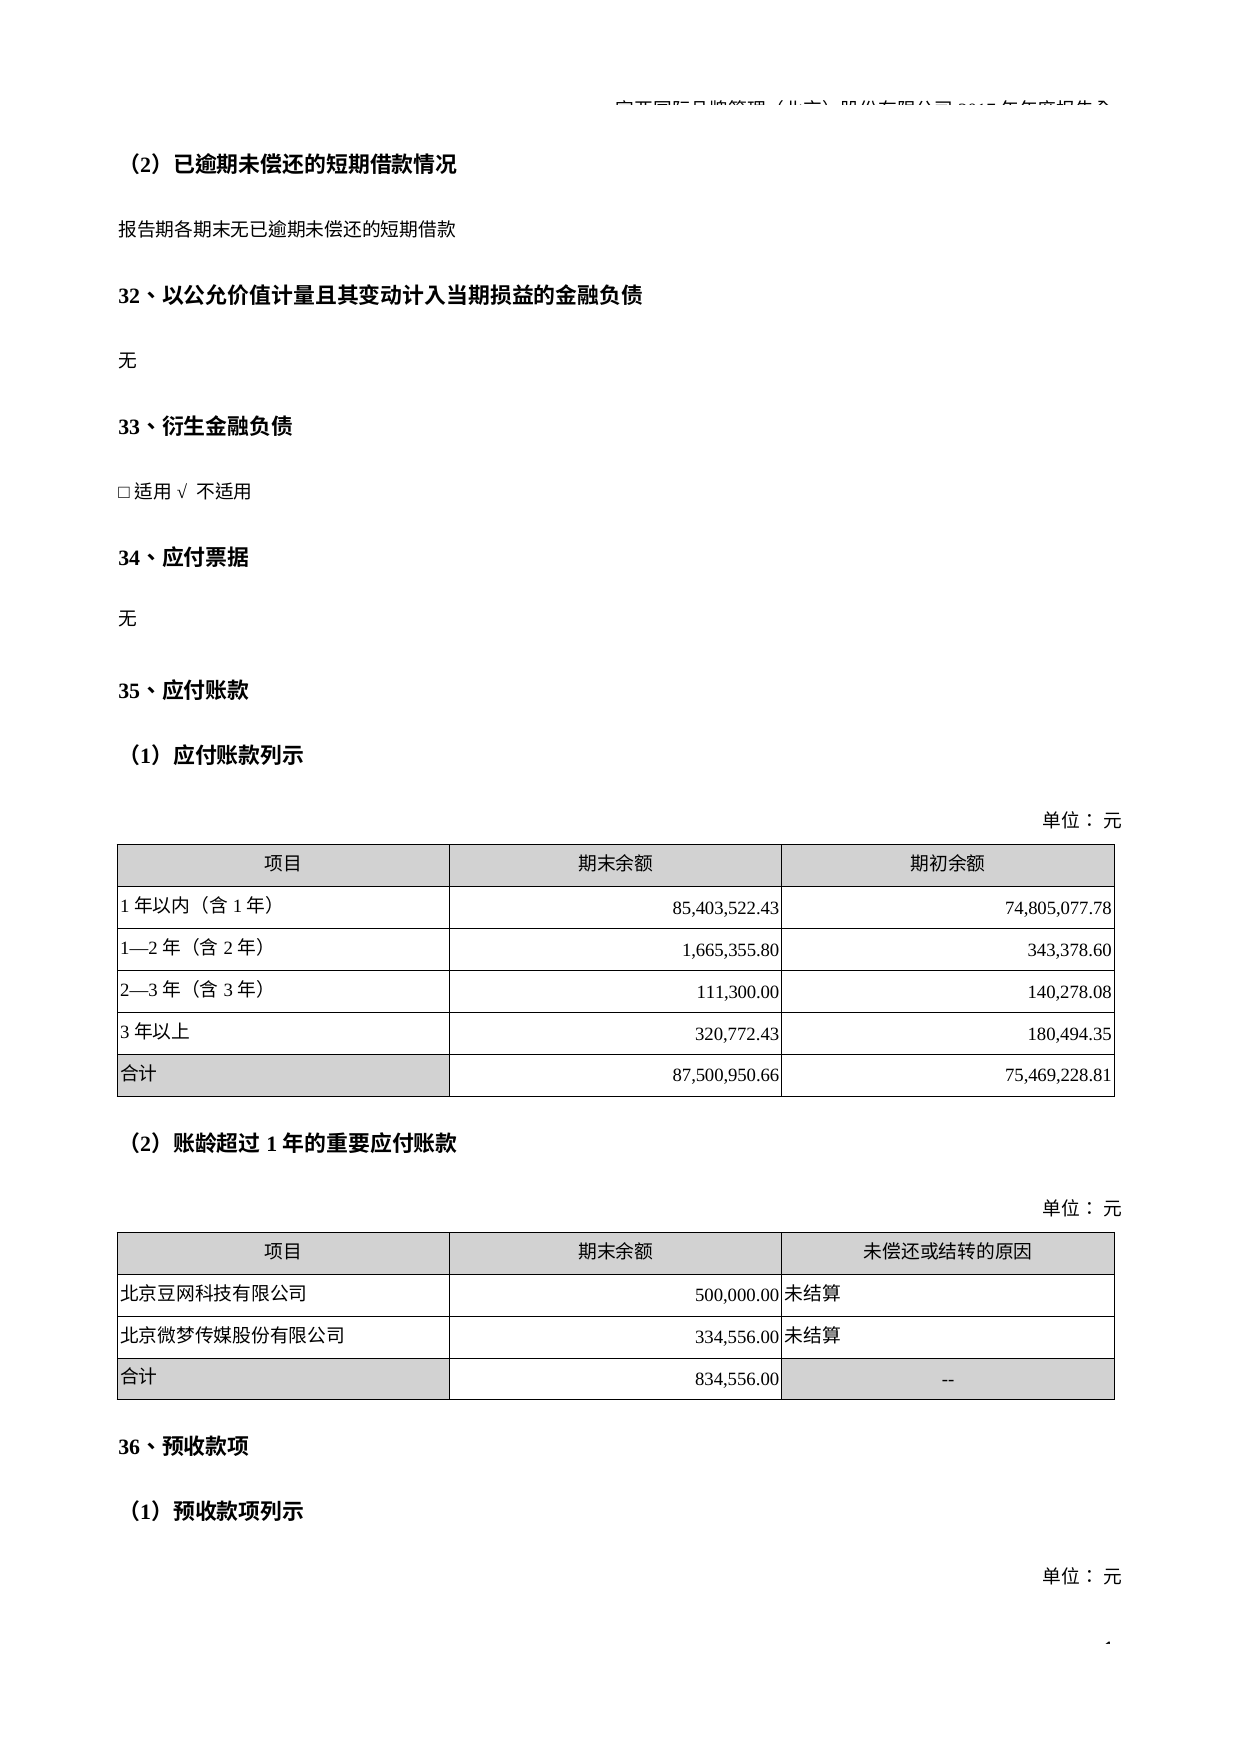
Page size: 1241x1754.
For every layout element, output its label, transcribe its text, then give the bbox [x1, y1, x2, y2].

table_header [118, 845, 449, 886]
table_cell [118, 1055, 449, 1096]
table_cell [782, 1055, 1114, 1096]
subtitle （2）账龄超过 1 年的重要应付账款 [118, 1127, 1138, 1157]
text 无 [118, 348, 1138, 373]
text 单位： 元 [102, 807, 1122, 833]
subtitle 36、预收款项 [118, 1431, 1138, 1461]
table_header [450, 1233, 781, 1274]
subtitle 32、以公允价值计量且其变动计入当期损益的金融负债 [118, 280, 1138, 310]
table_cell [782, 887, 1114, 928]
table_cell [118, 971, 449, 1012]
subtitle （1）应付账款列示 [118, 740, 1138, 770]
subtitle 33、衍生金融负债 [118, 411, 1138, 441]
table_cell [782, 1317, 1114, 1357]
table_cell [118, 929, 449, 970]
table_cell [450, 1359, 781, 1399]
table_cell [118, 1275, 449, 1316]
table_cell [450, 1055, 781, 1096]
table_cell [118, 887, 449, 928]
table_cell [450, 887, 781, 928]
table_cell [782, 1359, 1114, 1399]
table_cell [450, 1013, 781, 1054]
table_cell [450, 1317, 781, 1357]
text 报告期各期末无已逾期未偿还的短期借款 [118, 217, 1138, 242]
subtitle （1）预收款项列示 [118, 1496, 1138, 1526]
subtitle 35、应付账款 [118, 675, 1138, 705]
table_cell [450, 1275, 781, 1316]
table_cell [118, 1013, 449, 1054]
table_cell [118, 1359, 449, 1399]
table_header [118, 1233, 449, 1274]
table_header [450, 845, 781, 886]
text □ 适用 √ 不适用 34、应付票据 无 [118, 479, 266, 630]
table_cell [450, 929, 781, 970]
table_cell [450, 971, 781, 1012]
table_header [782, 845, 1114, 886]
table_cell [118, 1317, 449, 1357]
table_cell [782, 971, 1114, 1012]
text 单位： 元 [102, 1195, 1122, 1220]
text 单位： 元 [102, 1563, 1122, 1589]
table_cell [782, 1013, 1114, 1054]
subtitle （2）已逾期未偿还的短期借款情况 [118, 149, 1138, 179]
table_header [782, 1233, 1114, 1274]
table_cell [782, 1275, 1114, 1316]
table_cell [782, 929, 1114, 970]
